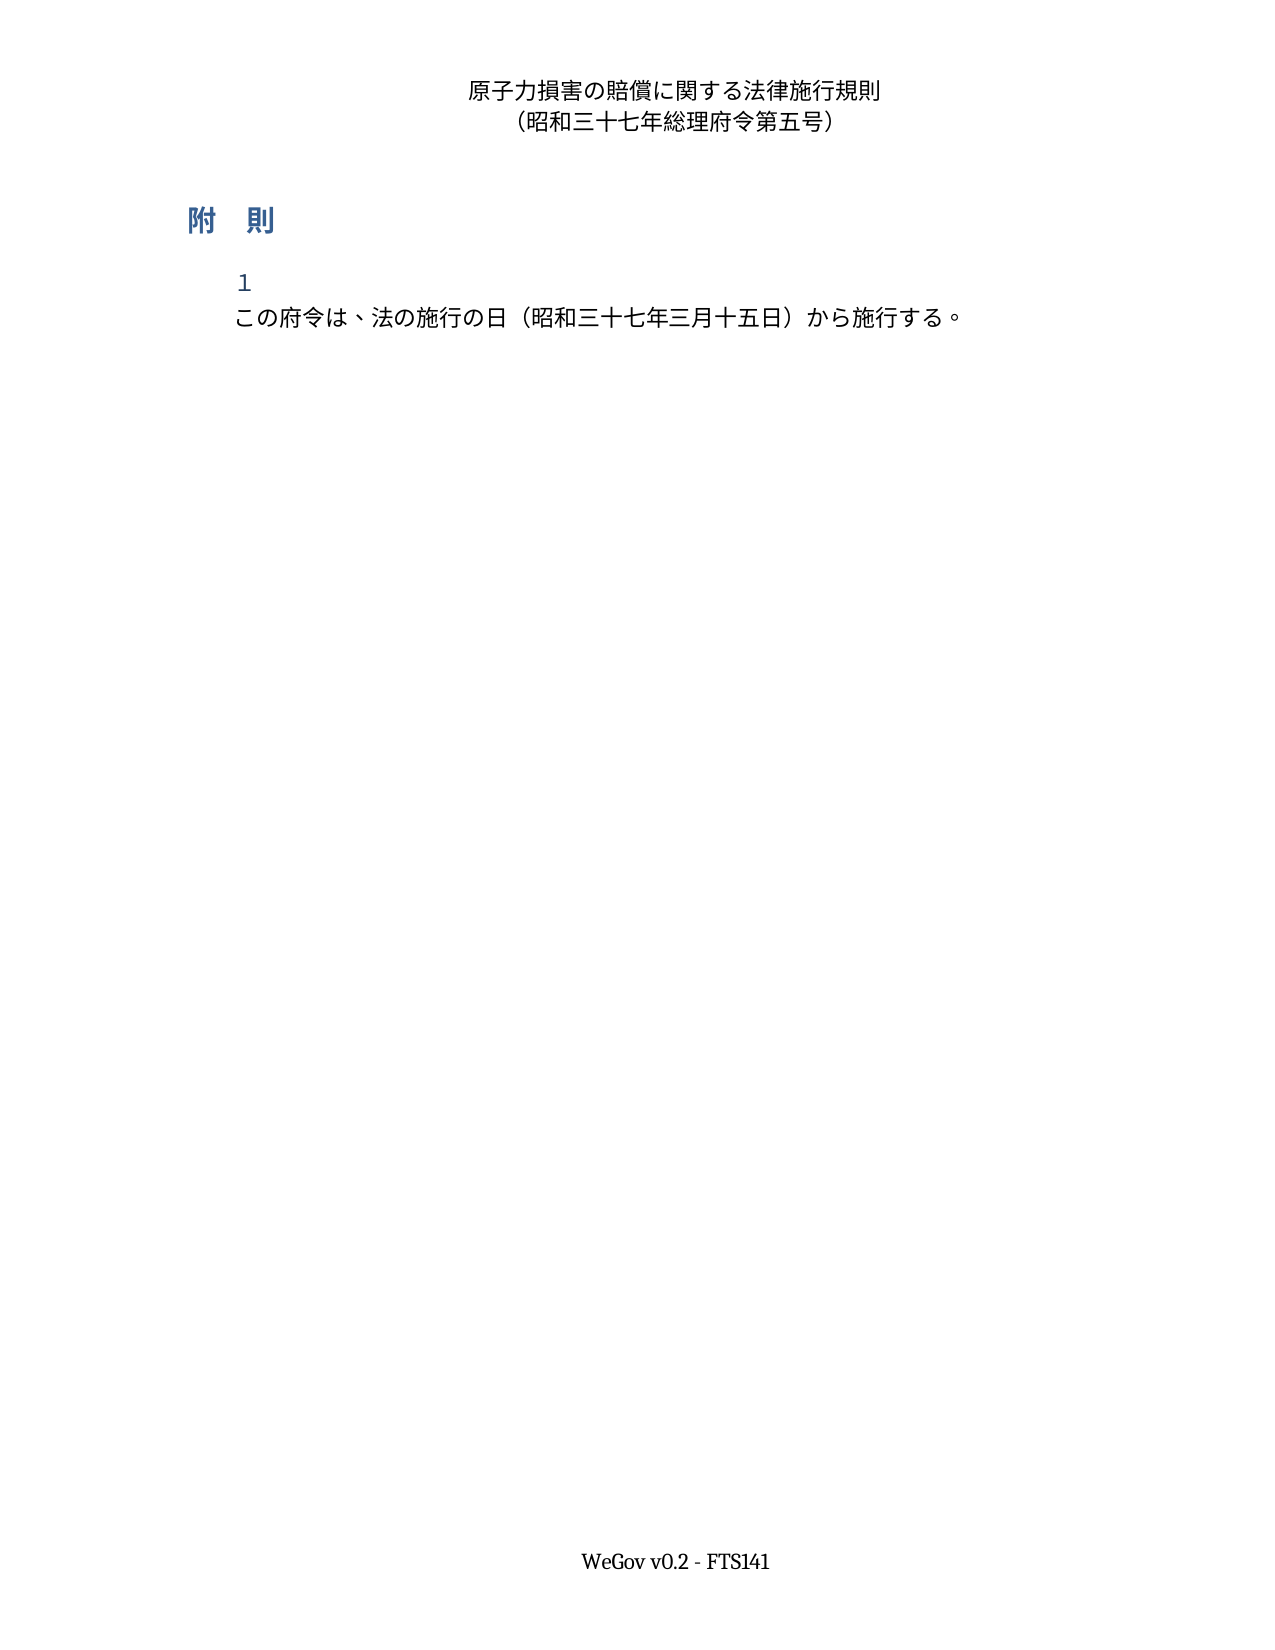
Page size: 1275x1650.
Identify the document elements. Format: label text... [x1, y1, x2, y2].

subtitle 附 則 [187, 200, 1087, 240]
text この府令は、法の施行の日（昭和三十七年三月十五日）から施行する。 [233, 302, 1087, 334]
subtitle １ [233, 266, 1087, 298]
